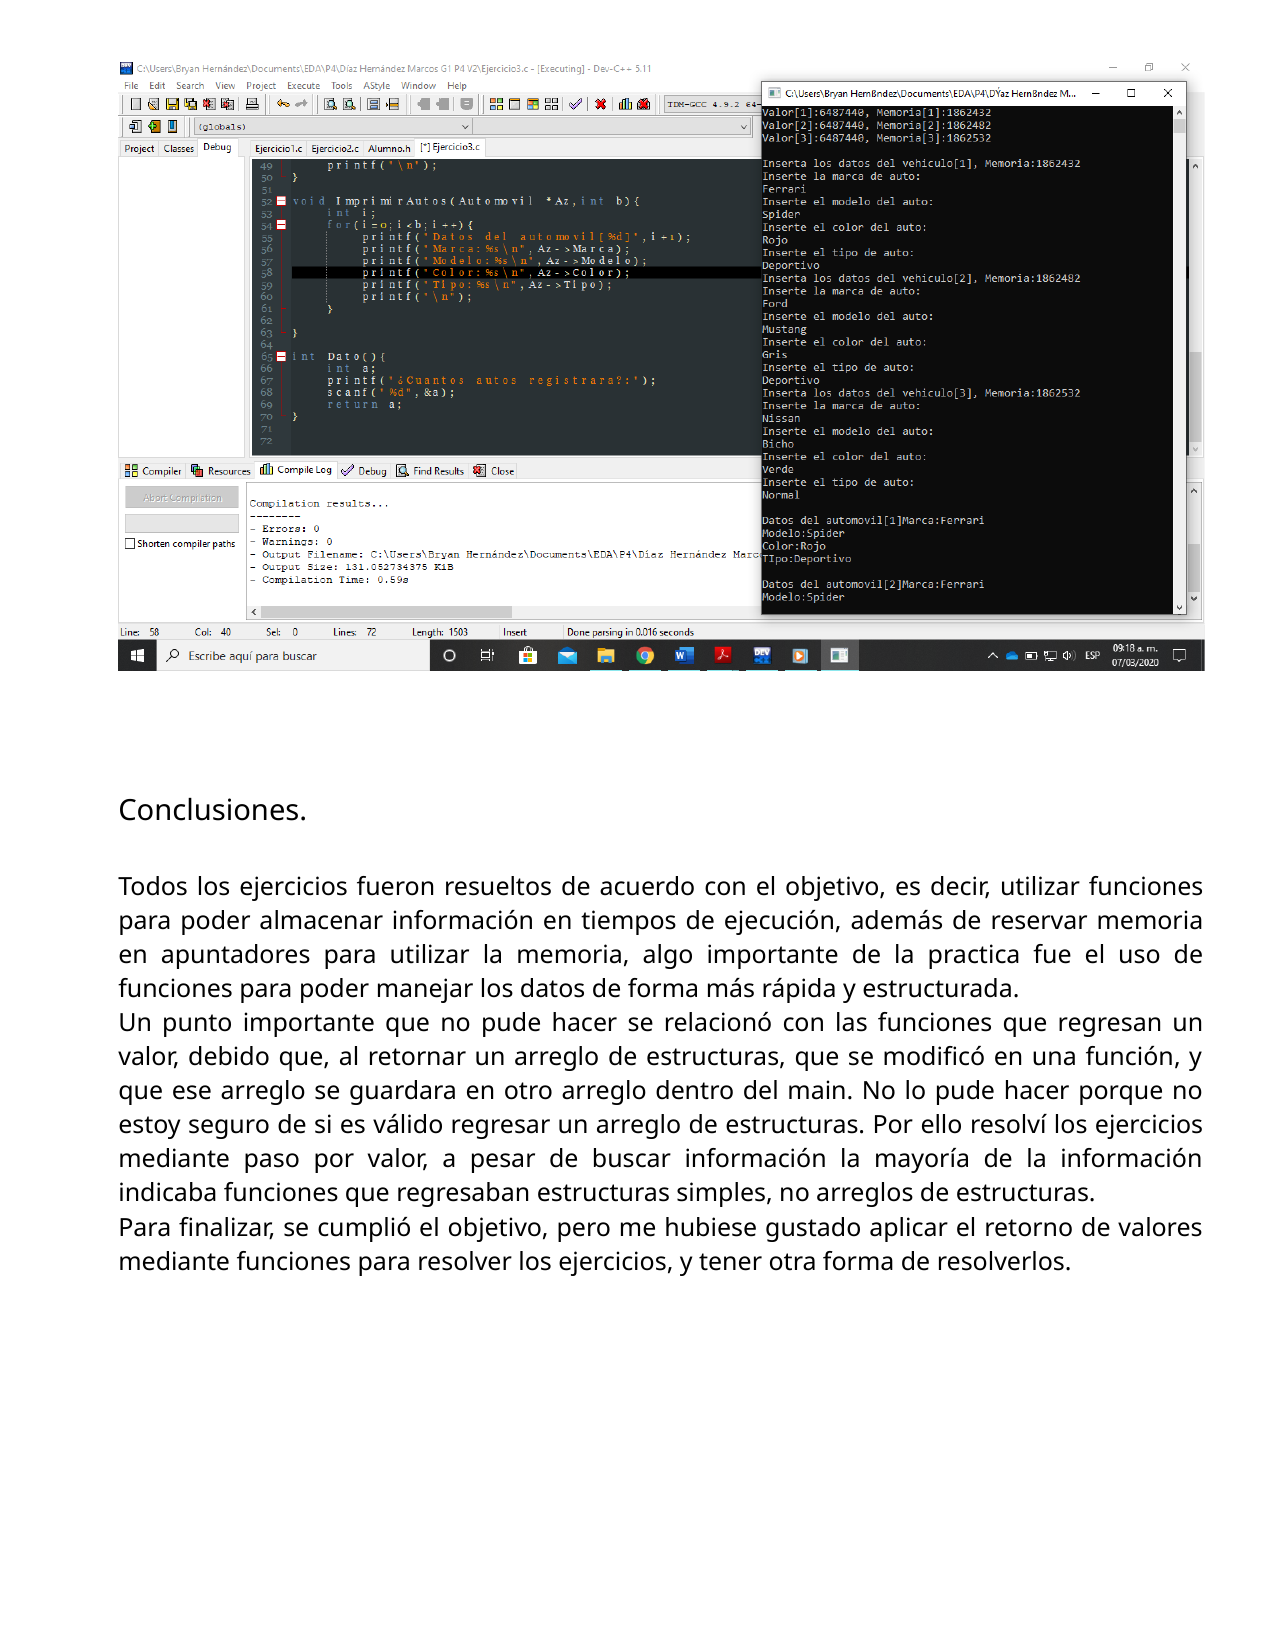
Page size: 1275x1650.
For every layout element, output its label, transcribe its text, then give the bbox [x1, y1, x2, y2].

text Para finalizar, se cumplió el objetivo, pero me hubiese gustado aplicar el retorno de valores mediante funciones para resolver los ejercicios, y tener otra forma de resolverlos. [118, 1209, 1205, 1277]
text Un punto importante que no pude hacer se relacionó con las funciones que regresan un valor, debido que, al retornar un arreglo de estructuras, que se modificó en una función, y que ese arreglo se guardara en otro arreglo dentro del main. No lo pude hacer porque no estoy seguro de si es válido regresar un arreglo de estructuras. Por ello resolví los ejercicios mediante paso por valor, a pesar de buscar información la mayoría de la información indicaba funciones que regresaban estructuras simples, no arreglos de estructuras. [118, 1005, 1205, 1209]
text Conclusiones. [118, 789, 1205, 829]
picture [118, 59, 1205, 671]
text Todos los ejercicios fueron resueltos de acuerdo con el objetivo, es decir, utilizar funciones para poder almacenar información en tiempos de ejecución, además de reservar memoria en apuntadores para utilizar la memoria, algo importante de la practica fue el uso de funciones para poder manejar los datos de forma más rápida y estructurada. [118, 868, 1205, 1005]
